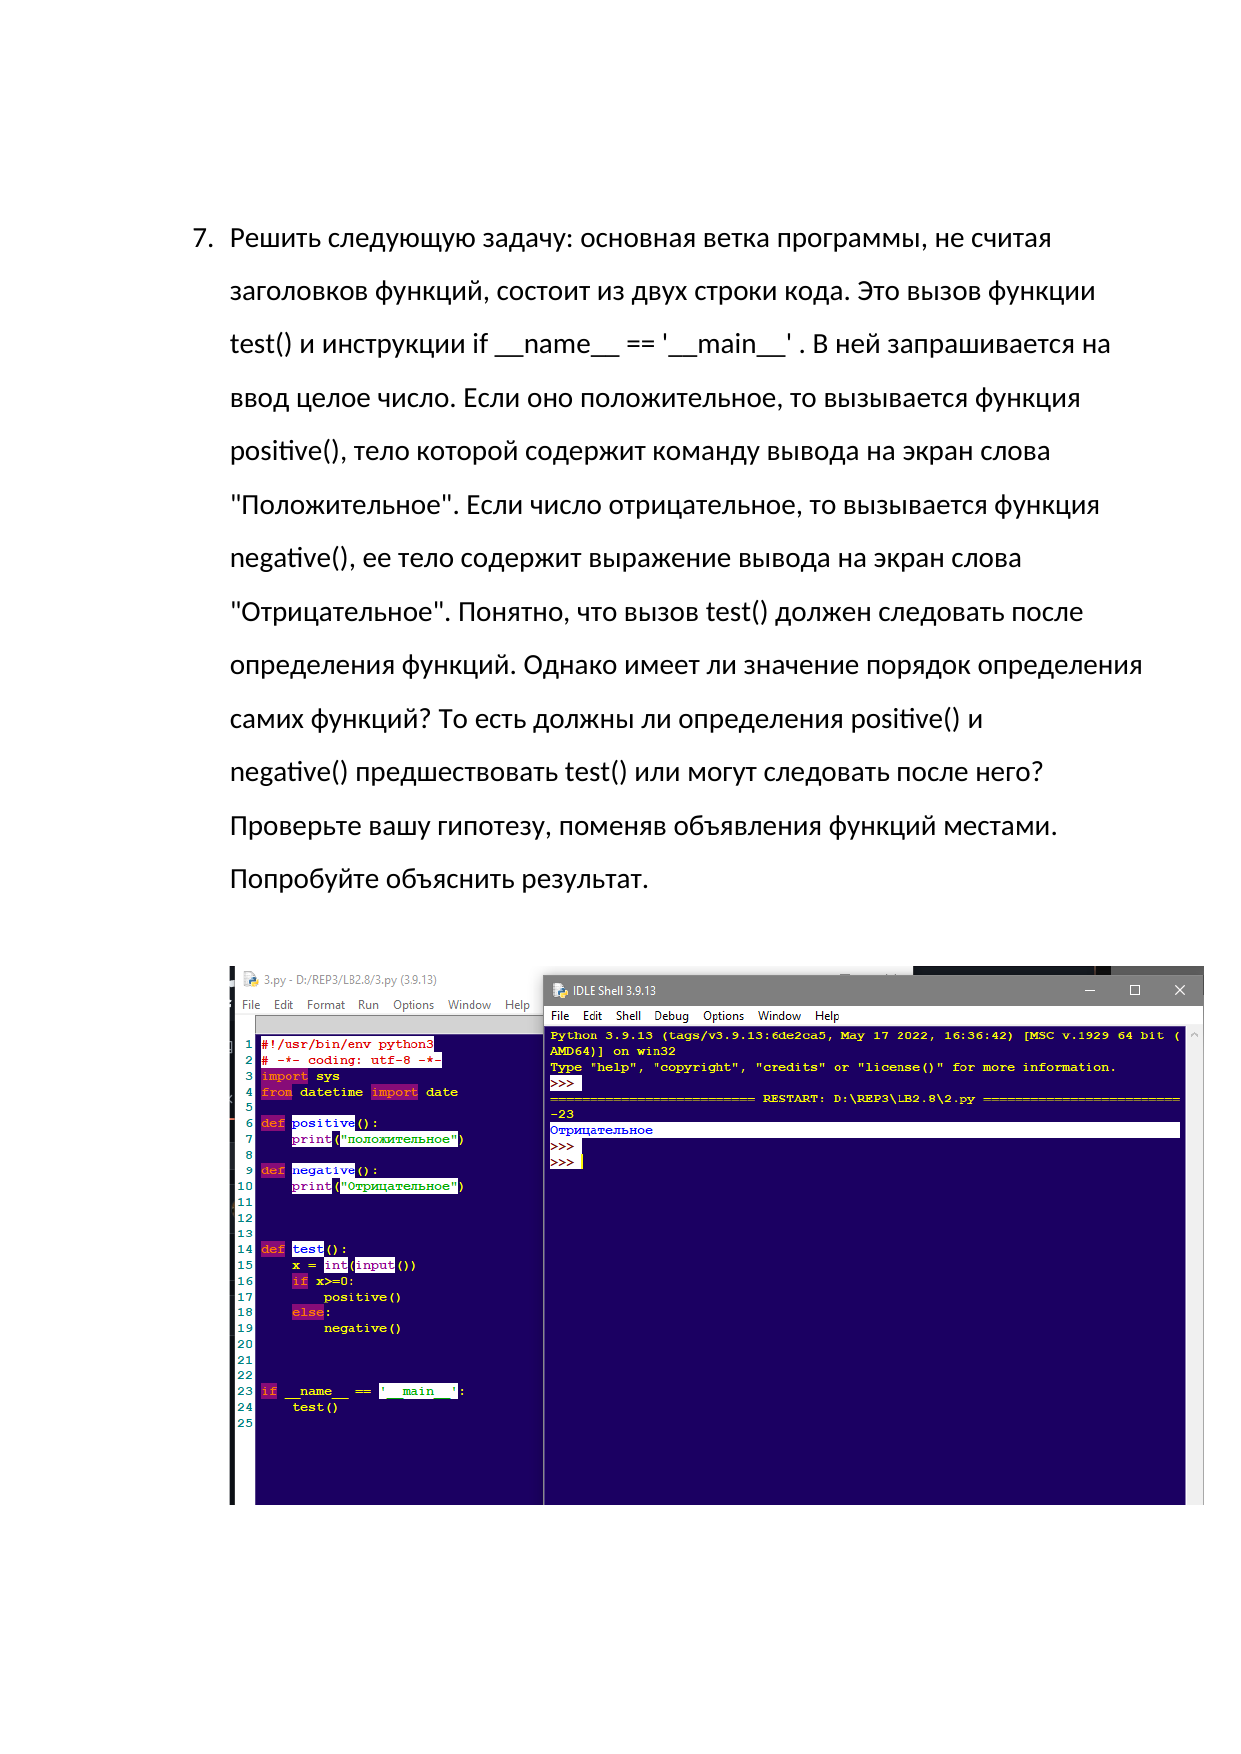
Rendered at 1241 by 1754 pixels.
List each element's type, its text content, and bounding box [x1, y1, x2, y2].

picture [229, 966, 1204, 1505]
list Решить следующую задачу: основная ветка программы, не считая заголовков функций, состоит из двух строки кода. Это вызов функции test() и инструкции if __name__ == '__main__' . В ней запрашивается на ввод целое число. Если оно положительное, то вызывается функция positive(), тело которой содержит команду вывода на экран слова "Положительное". Если число отрицательное, то вызывается функция negative(), ее тело содержит выражение вывода на экран слова "Отрицательное". Понятно, что вызов test() должен следовать после определения функций. Однако имеет ли значение порядок определения самих функций? То есть должны ли определения positive() и [192, 219, 1152, 735]
list negative() предшествовать test() или могут следовать после него? Проверьте вашу гипотезу, поменяв объявления функций местами. Попробуйте объяснить результат. [229, 753, 1152, 896]
